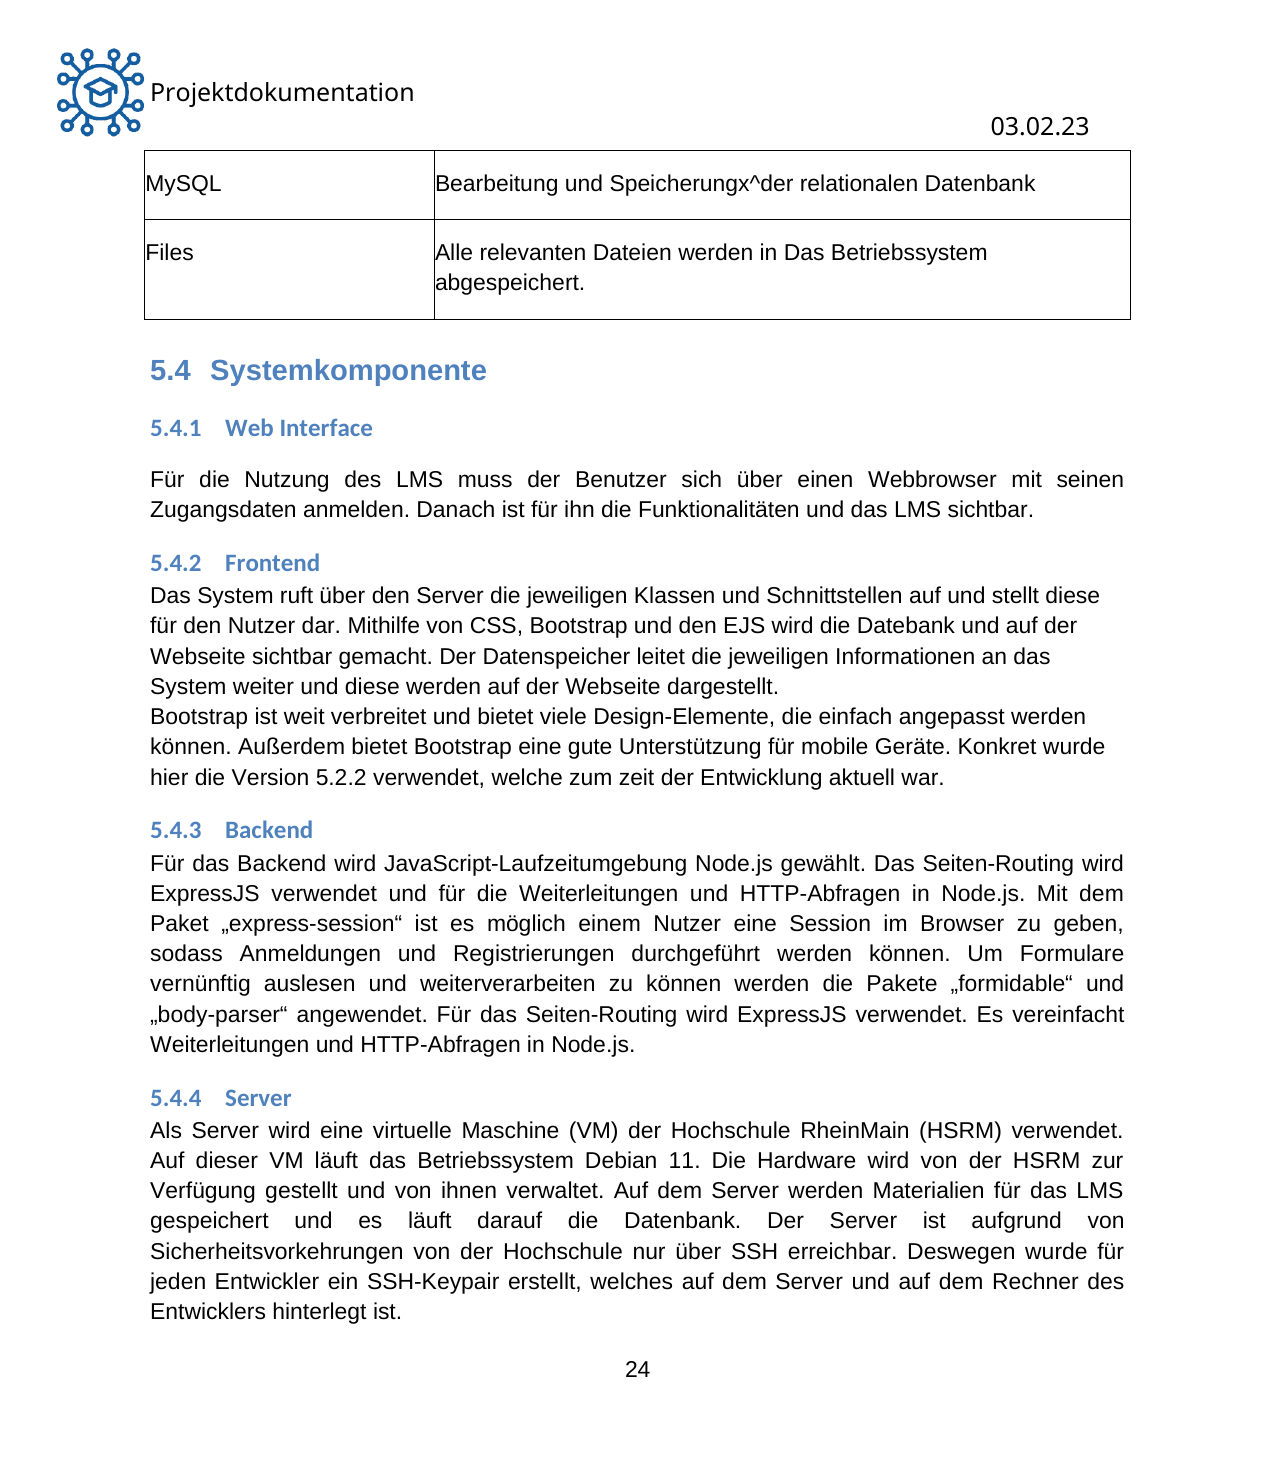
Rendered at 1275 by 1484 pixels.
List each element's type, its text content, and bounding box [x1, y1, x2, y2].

text Das System ruft über den Server die jeweiligen Klassen und Schnittstellen auf und stellt diese für den Nutzer dar. Mithilfe von CSS, Bootstrap und den EJS wird die Datebank und auf der Webseite sichtbar gemacht. Der Datenspeicher leitet die jeweiligen Informationen an das System weiter und diese werden auf der Webseite dargestellt. [150, 582, 1125, 699]
text Bootstrap ist weit verbreitet und bietet viele Design-Elemente, die einfach angepasst werden können. Außerdem bietet Bootstrap eine gute Unterstützung für mobile Geräte. Konkret wurde hier die Version 5.2.2 verwendet, welche zum zeit der Entwicklung aktuell war. [150, 703, 1125, 790]
subtitle Frontend [150, 547, 1125, 578]
text Als Server wird eine virtuelle Maschine (VM) der Hochschule RheinMain (HSRM) verwendet. Auf dieser VM läuft das Betriebssystem Debian 11. Die Hardware wird von der HSRM zur Verfügung gestellt und von ihnen verwaltet. Auf dem Server werden Materialien für das LMS gespeichert und es läuft darauf die Datenbank. Der Server ist aufgrund von Sicherheitsvorkehrungen von der Hochschule nur über SSH erreichbar. Deswegen wurde für jeden Entwickler ein SSH-Keypair erstellt, welches auf dem Server und auf dem Rechner des Entwicklers hinterlegt ist. [150, 1117, 1125, 1324]
picture [34, 28, 164, 148]
text Für die Nutzung des LMS muss der Benutzer sich über einen Webbrowser mit seinen Zugangsdaten anmelden. Danach ist für ihn die Funktionalitäten und das LMS sichtbar. [150, 466, 1125, 523]
table_cell MySQL [145, 151, 434, 219]
table_cell Files [145, 220, 434, 318]
text Für das Backend wird JavaScript-Laufzeitumgebung Node.js gewählt. Das Seiten-Routing wird ExpressJS verwendet und für die Weiterleitungen und HTTP-Abfragen in Node.js. Mit dem Paket „express-session“ ist es möglich einem Nutzer eine Session im Browser zu geben, sodass Anmeldungen und Registrierungen durchgeführt werden können. Um Formulare vernünftig auslesen und weiterverarbeiten zu können werden die Pakete „formidable“ und „body-parser“ angewendet. Für das Seiten-Routing wird ExpressJS verwendet. Es vereinfacht Weiterleitungen und HTTP-Abfragen in Node.js. [150, 849, 1125, 1057]
subtitle Systemkomponente [150, 353, 1125, 386]
subtitle Web Interface [150, 412, 1125, 443]
table_cell Alle relevanten Dateien werden in Das Betriebssystem abgespeichert. [435, 220, 1130, 318]
table_cell Bearbeitung und Speicherungx^der relationalen Datenbank [435, 151, 1130, 219]
subtitle Backend [150, 814, 1125, 845]
subtitle Server [150, 1082, 1125, 1112]
